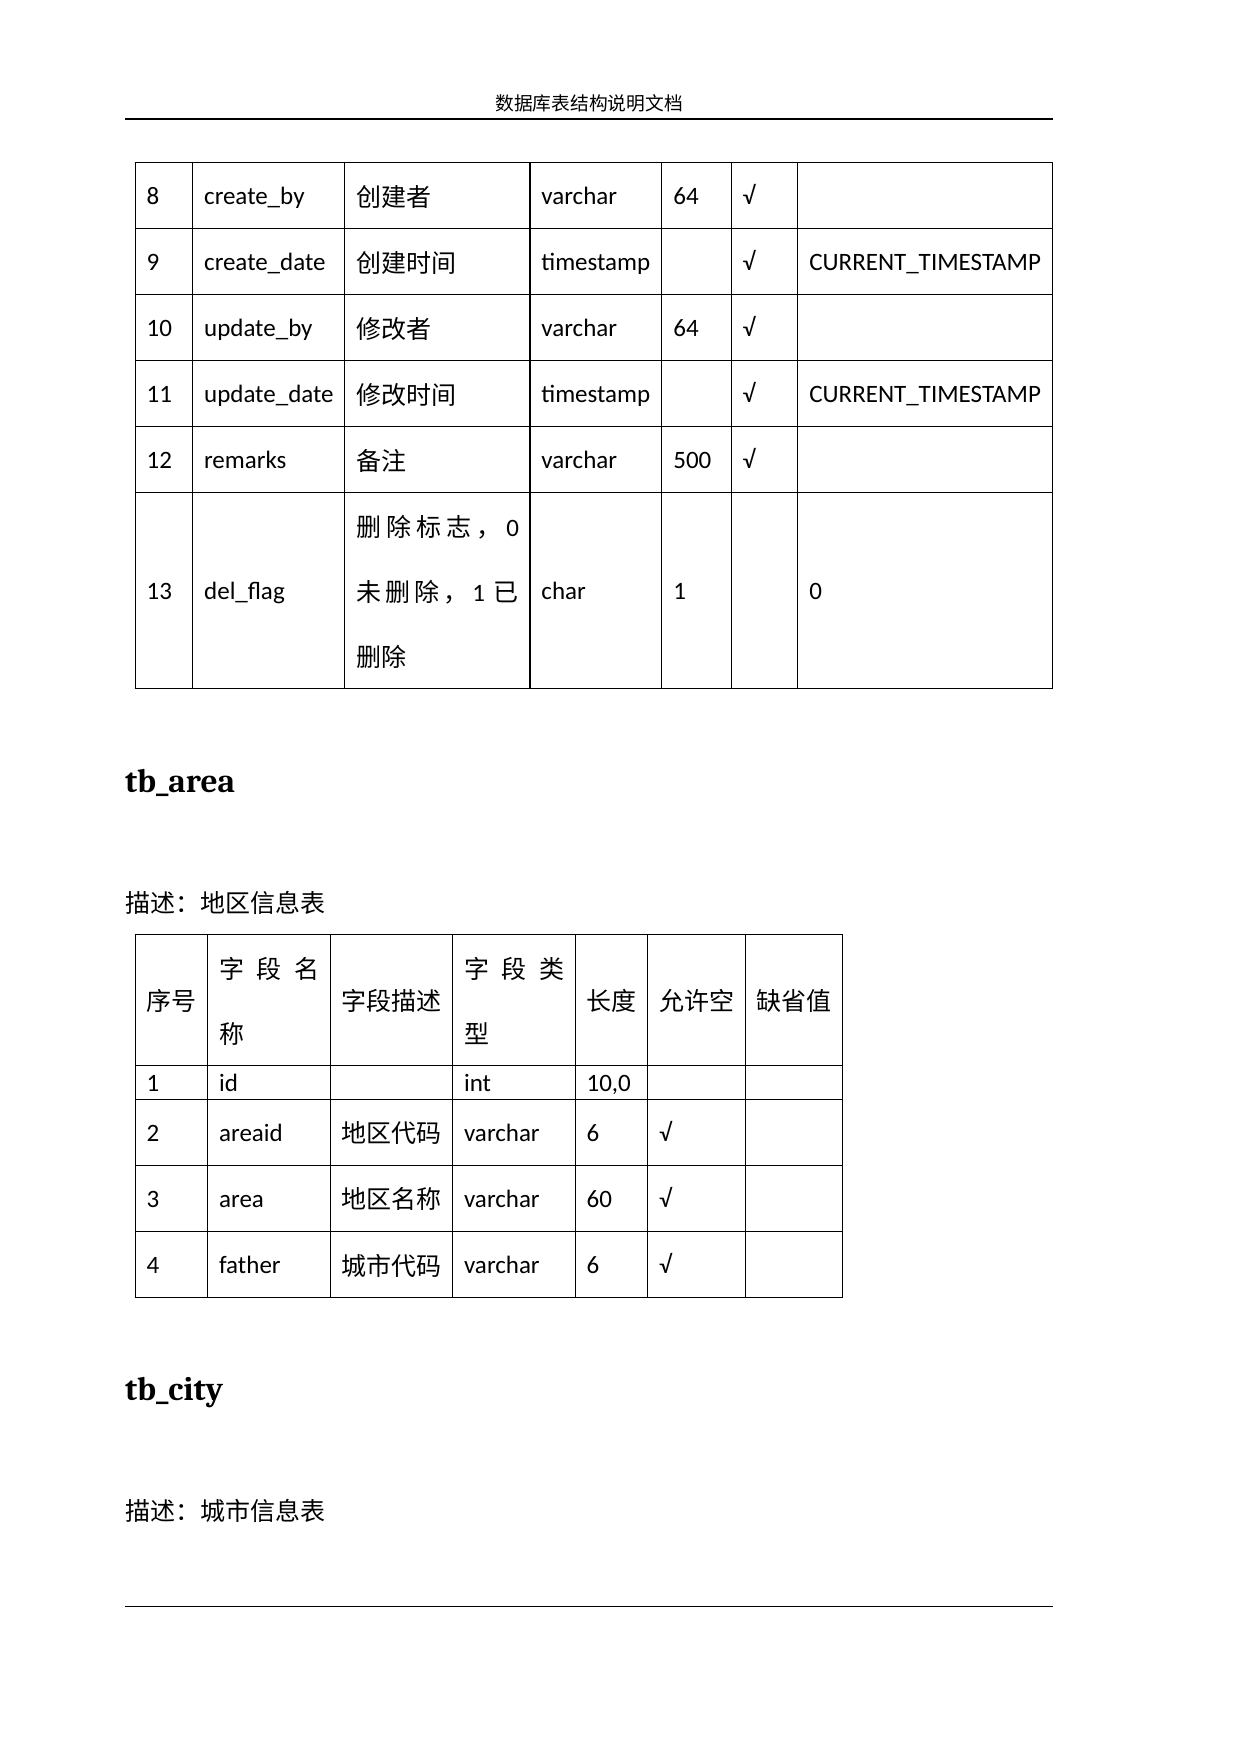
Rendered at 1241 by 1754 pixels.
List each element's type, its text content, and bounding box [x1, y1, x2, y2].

table_cell [746, 1166, 842, 1231]
text 描述：地区信息表 [125, 869, 1053, 934]
table_cell [662, 229, 731, 294]
table_cell id [208, 1066, 330, 1098]
table_cell √ [732, 361, 797, 426]
table_cell varchar [531, 295, 661, 360]
table_cell CURRENT_TIMESTAMP [798, 229, 1052, 294]
table_cell [732, 493, 797, 688]
table_cell varchar [531, 427, 661, 492]
table_cell varchar [531, 163, 661, 228]
table_cell 创建者 [345, 163, 529, 228]
table_header 字段类型 [453, 935, 575, 1065]
table_cell int [453, 1066, 575, 1098]
table_cell √ [648, 1100, 745, 1164]
table_cell [798, 427, 1052, 492]
table_cell [798, 295, 1052, 360]
table_cell 10 [136, 295, 192, 360]
table_cell 6 [576, 1232, 647, 1297]
table_cell 城市代码 [331, 1232, 452, 1297]
table_cell 12 [136, 427, 192, 492]
subtitle tb_area [125, 749, 1053, 814]
table_cell create_by [193, 163, 344, 228]
table_cell 地区名称 [331, 1166, 452, 1231]
table_cell 创建时间 [345, 229, 529, 294]
table_header 字段描述 [331, 935, 452, 1065]
table_header 序号 [136, 935, 207, 1065]
table_cell 0 [798, 493, 1052, 688]
table_cell del_flag [193, 493, 344, 688]
table_cell √ [732, 427, 797, 492]
table_cell 地区代码 [331, 1100, 452, 1164]
table_cell [662, 361, 731, 426]
table_cell [746, 1232, 842, 1297]
table_cell areaid [208, 1100, 330, 1164]
table_cell update_by [193, 295, 344, 360]
table_cell CURRENT_TIMESTAMP [798, 361, 1052, 426]
table_cell 9 [136, 229, 192, 294]
table_cell 修改者 [345, 295, 529, 360]
table_cell [648, 1066, 745, 1098]
table_header 缺省值 [746, 935, 842, 1065]
table_cell 500 [662, 427, 731, 492]
table_cell 备注 [345, 427, 529, 492]
subtitle tb_city [125, 1357, 1053, 1422]
table_cell create_date [193, 229, 344, 294]
table_header 字段名称 [208, 935, 330, 1065]
table_cell [331, 1066, 452, 1098]
table_cell √ [648, 1166, 745, 1231]
table_cell 修改时间 [345, 361, 529, 426]
table_cell [798, 163, 1052, 228]
table_cell √ [732, 229, 797, 294]
table_cell timestamp [531, 229, 661, 294]
table_cell 64 [662, 163, 731, 228]
table_cell [746, 1100, 842, 1164]
table_cell 4 [136, 1232, 207, 1297]
table_cell 13 [136, 493, 192, 688]
table_cell 1 [136, 1066, 207, 1098]
table_cell 3 [136, 1166, 207, 1231]
table_cell 8 [136, 163, 192, 228]
table_cell father [208, 1232, 330, 1297]
table_cell varchar [453, 1166, 575, 1231]
table_cell 64 [662, 295, 731, 360]
table_cell char [531, 493, 661, 688]
table_cell varchar [453, 1232, 575, 1297]
table_cell remarks [193, 427, 344, 492]
table_cell 11 [136, 361, 192, 426]
table_cell 2 [136, 1100, 207, 1164]
table_cell √ [732, 163, 797, 228]
table_cell timestamp [531, 361, 661, 426]
table_header 长度 [576, 935, 647, 1065]
table_cell √ [732, 295, 797, 360]
table_cell 60 [576, 1166, 647, 1231]
table_cell 1 [662, 493, 731, 688]
table_cell √ [648, 1232, 745, 1297]
table_cell [746, 1066, 842, 1098]
table_cell update_date [193, 361, 344, 426]
table_header 允许空 [648, 935, 745, 1065]
table_cell varchar [453, 1100, 575, 1164]
table_cell 删除标志，0未删除，1已删除 [345, 493, 529, 688]
table_cell 10,0 [576, 1066, 647, 1098]
text 描述：城市信息表 [125, 1477, 1053, 1542]
table_cell 6 [576, 1100, 647, 1164]
table_cell area [208, 1166, 330, 1231]
